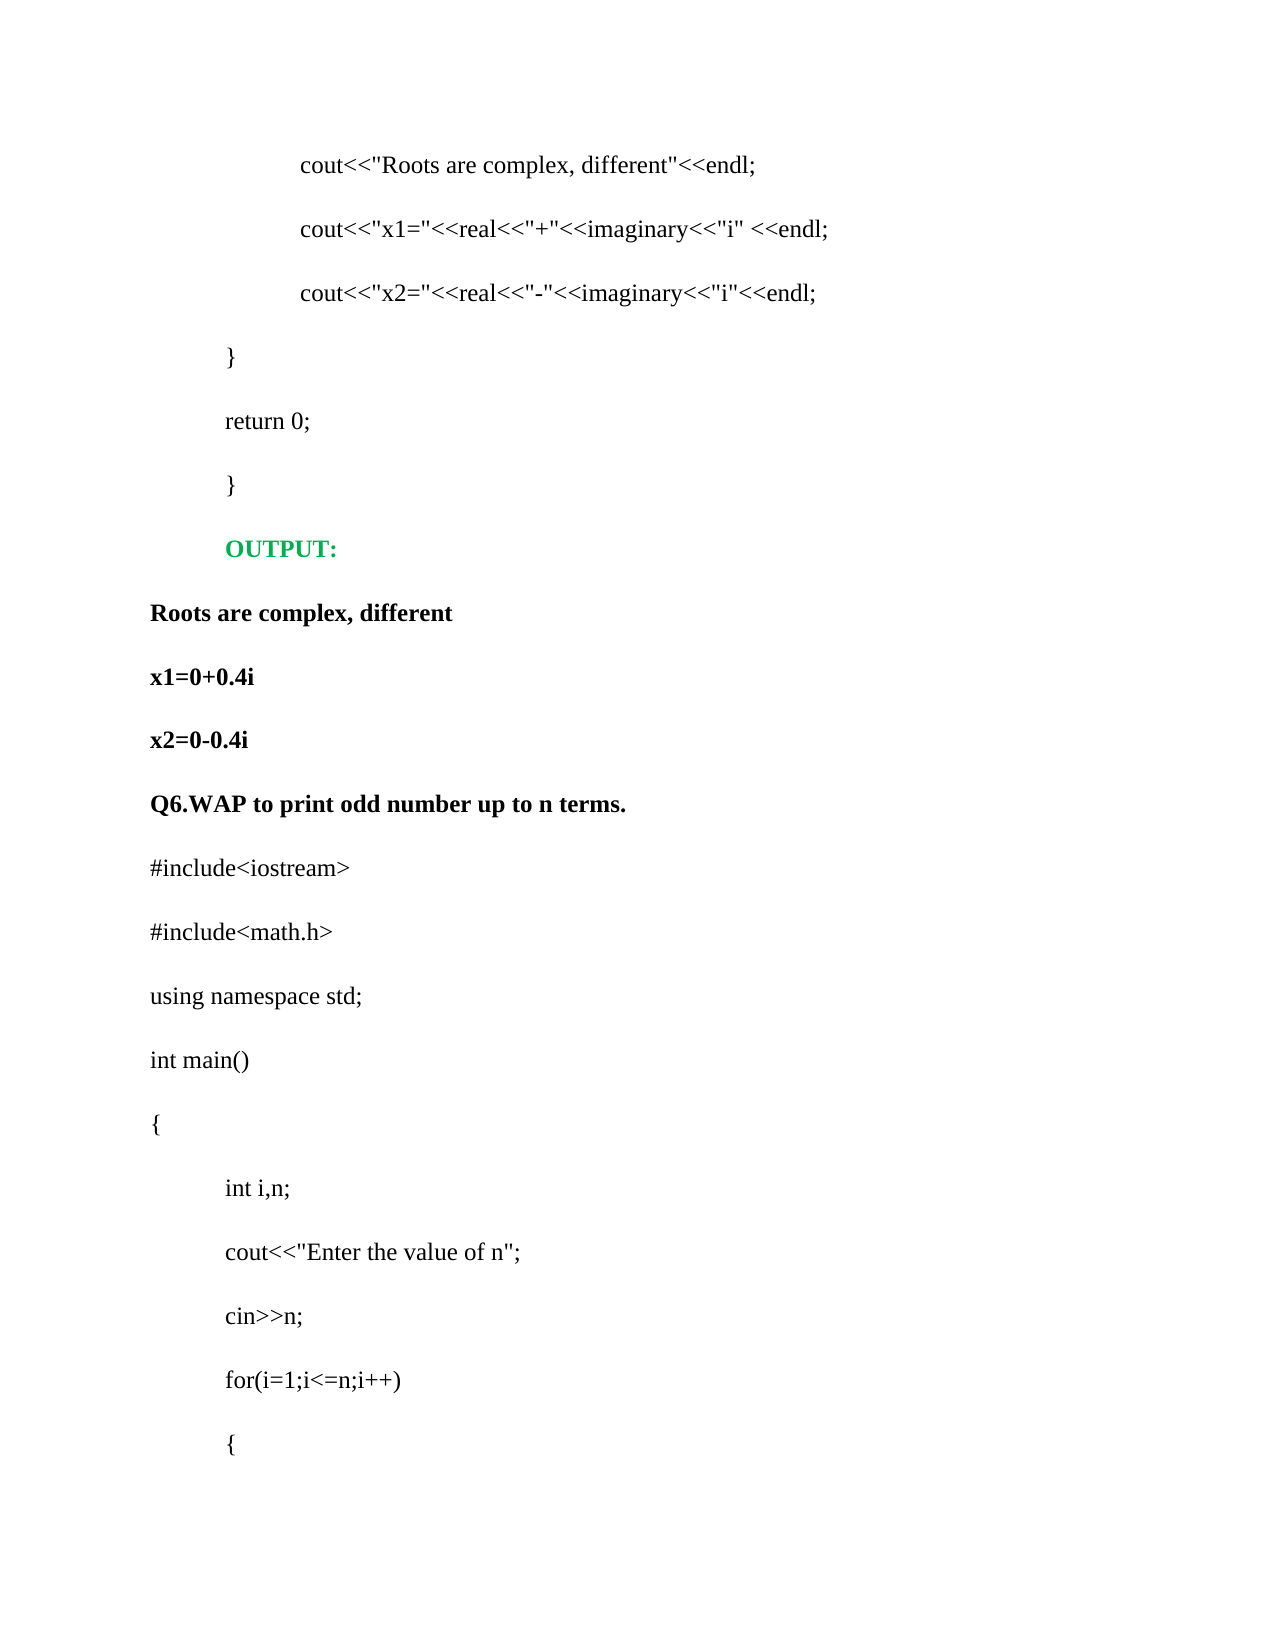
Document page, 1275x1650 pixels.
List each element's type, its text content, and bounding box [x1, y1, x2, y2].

text } [150, 342, 1125, 371]
text #include<math.h> [150, 917, 1125, 946]
text for(i=1;i<=n;i++) [150, 1365, 1125, 1394]
text x1=0+0.4i [150, 662, 1125, 690]
text cout<<"x2="<<real<<"-"<<imaginary<<"i"<<endl; [150, 278, 1125, 307]
text int main() [150, 1045, 1125, 1074]
text OUTPUT: [150, 534, 1125, 562]
text int i,n; [150, 1173, 1125, 1202]
text Q6.WAP to print odd number up to n terms. [150, 789, 1125, 818]
text cout<<"x1="<<real<<"+"<<imaginary<<"i" <<endl; [150, 214, 1125, 243]
text using namespace std; [150, 981, 1125, 1010]
text cout<<"Roots are complex, different"<<endl; [150, 150, 1125, 179]
text { [150, 1429, 1125, 1458]
text #include<iostream> [150, 853, 1125, 882]
text x2=0-0.4i [150, 726, 1125, 754]
text cout<<"Enter the value of n"; [150, 1237, 1125, 1266]
text return 0; [150, 406, 1125, 434]
text } [150, 470, 1125, 498]
text Roots are complex, different [150, 598, 1125, 626]
text { [150, 1109, 1125, 1138]
text cin>>n; [150, 1301, 1125, 1330]
